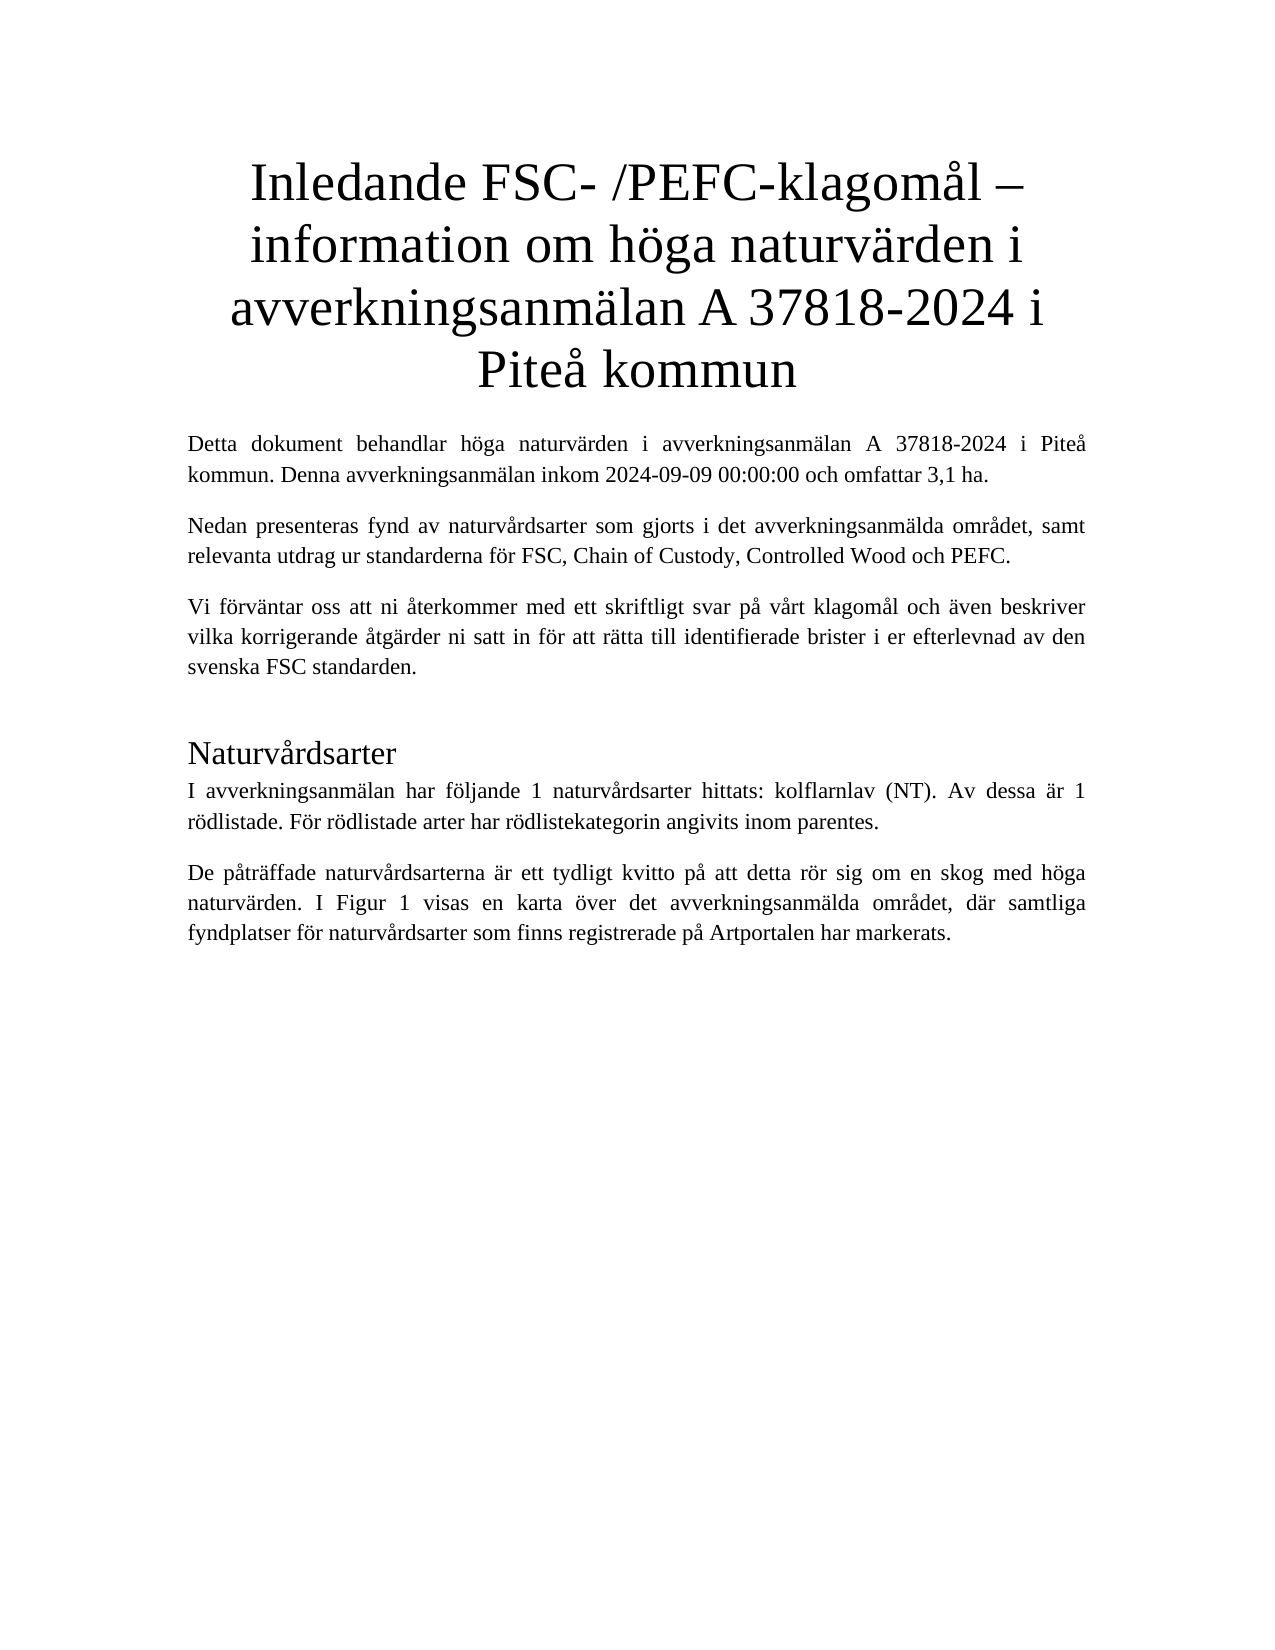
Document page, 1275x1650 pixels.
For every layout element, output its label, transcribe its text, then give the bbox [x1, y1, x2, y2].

text Nedan presenteras fynd av naturvårdsarter som gjorts i det avverkningsanmälda området, samt relevanta utdrag ur standarderna för FSC, Chain of Custody, Controlled Wood och PEFC. [187, 512, 1087, 568]
text Detta dokument behandlar höga naturvärden i avverkningsanmälan A 37818-2024 i Piteå kommun. Denna avverkningsanmälan inkom 2024-09-09 00:00:00 och omfattar 3,1 ha. [187, 430, 1087, 487]
text I avverkningsanmälan har följande 1 naturvårdsarter hittats: kolflarnlav (NT). Av dessa är 1 rödlistade. För rödlistade arter har rödlistekategorin angivits inom parentes. [187, 778, 1087, 834]
subtitle Naturvårdsarter [187, 733, 1087, 772]
text Vi förväntar oss att ni återkommer med ett skriftligt svar på vårt klagomål och även beskriver vilka korrigerande åtgärder ni satt in för att rätta till identifierade brister i er efterlevnad av den svenska FSC standarden. [187, 593, 1087, 680]
text De påträffade naturvårdsarterna är ett tydligt kvitto på att detta rör sig om en skog med höga naturvärden. I Figur 1 visas en karta över det avverkningsanmälda området, där samtliga fyndplatser för naturvårdsarter som finns registrerade på Artportalen har markerats. [187, 859, 1087, 946]
title Inledande FSC- /PEFC-klagomål – information om höga naturvärden i avverkningsanmälan A 37818-2024 i Piteå kommun [187, 150, 1087, 399]
